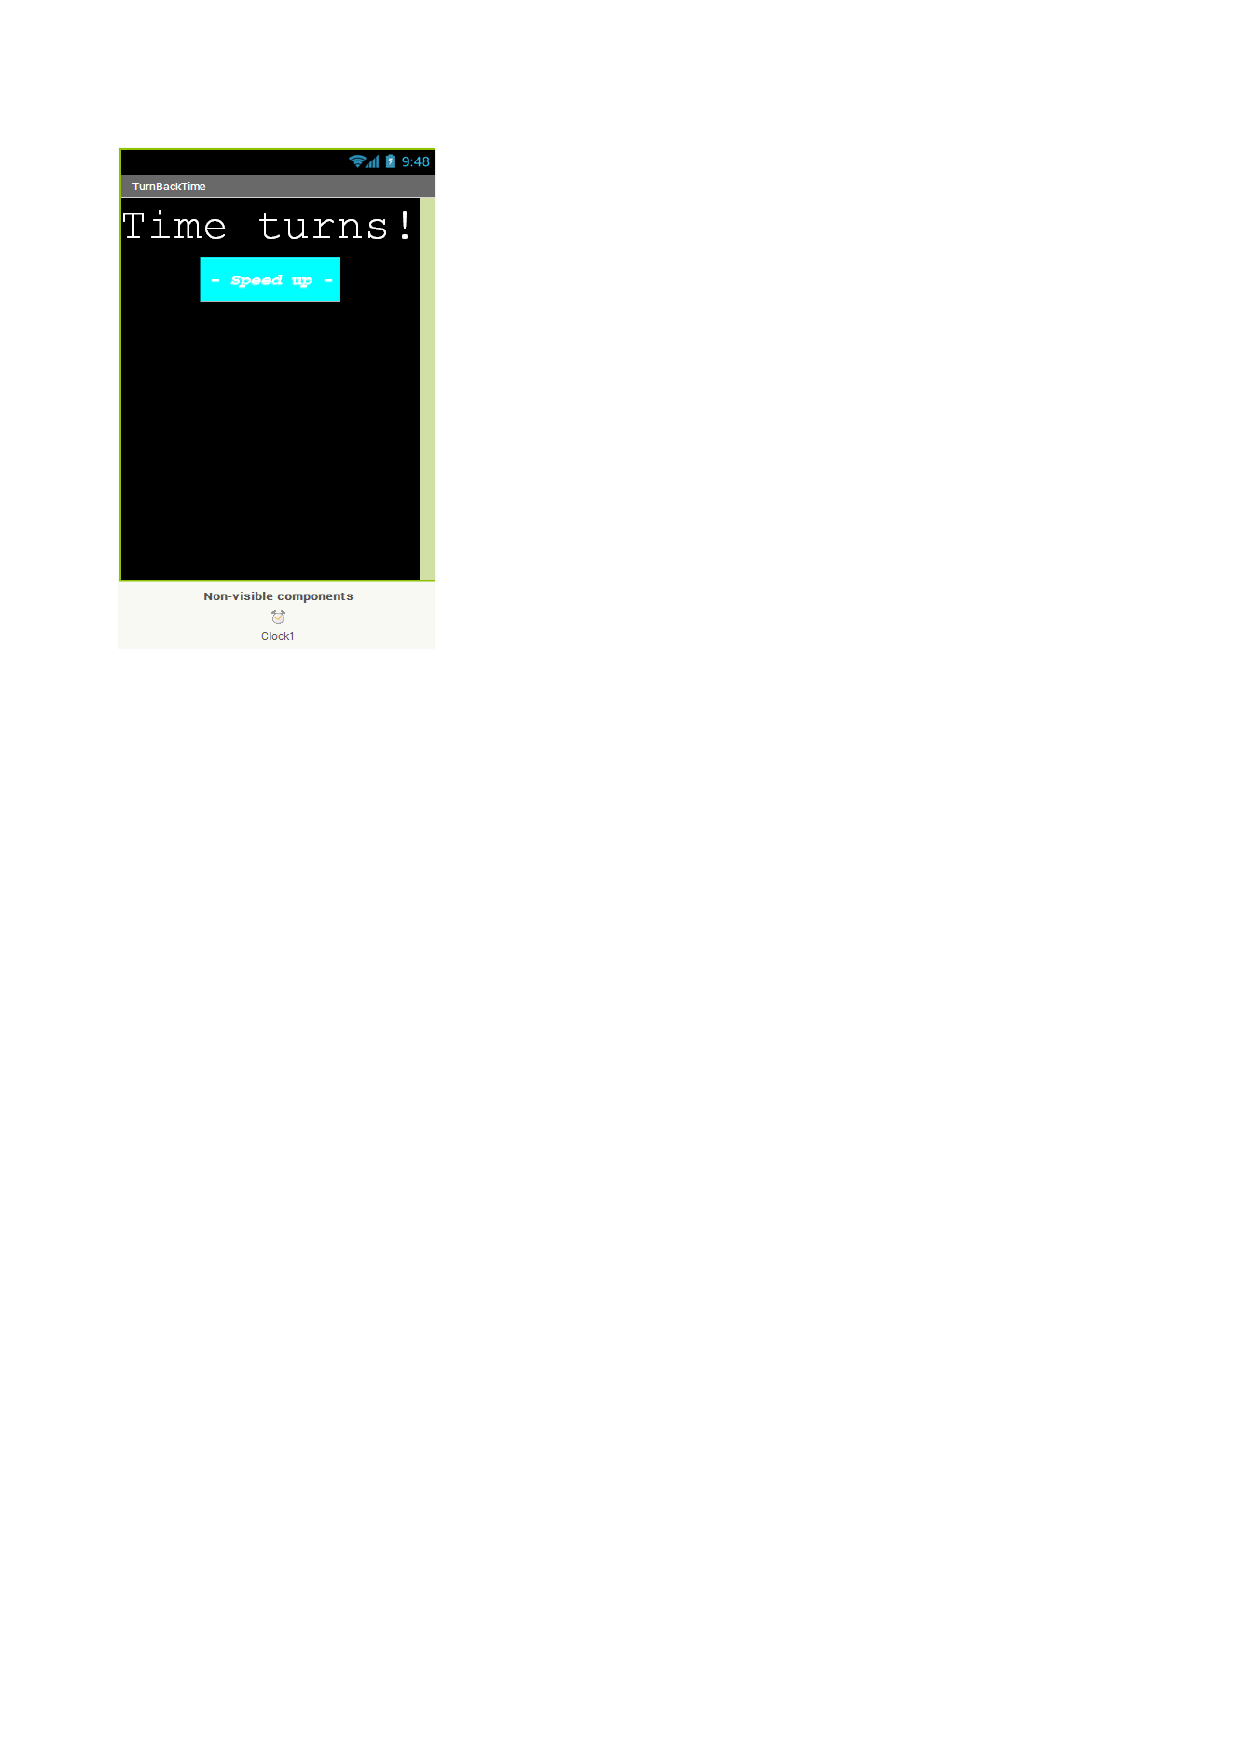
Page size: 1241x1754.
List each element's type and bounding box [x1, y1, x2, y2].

picture [118, 147, 436, 649]
